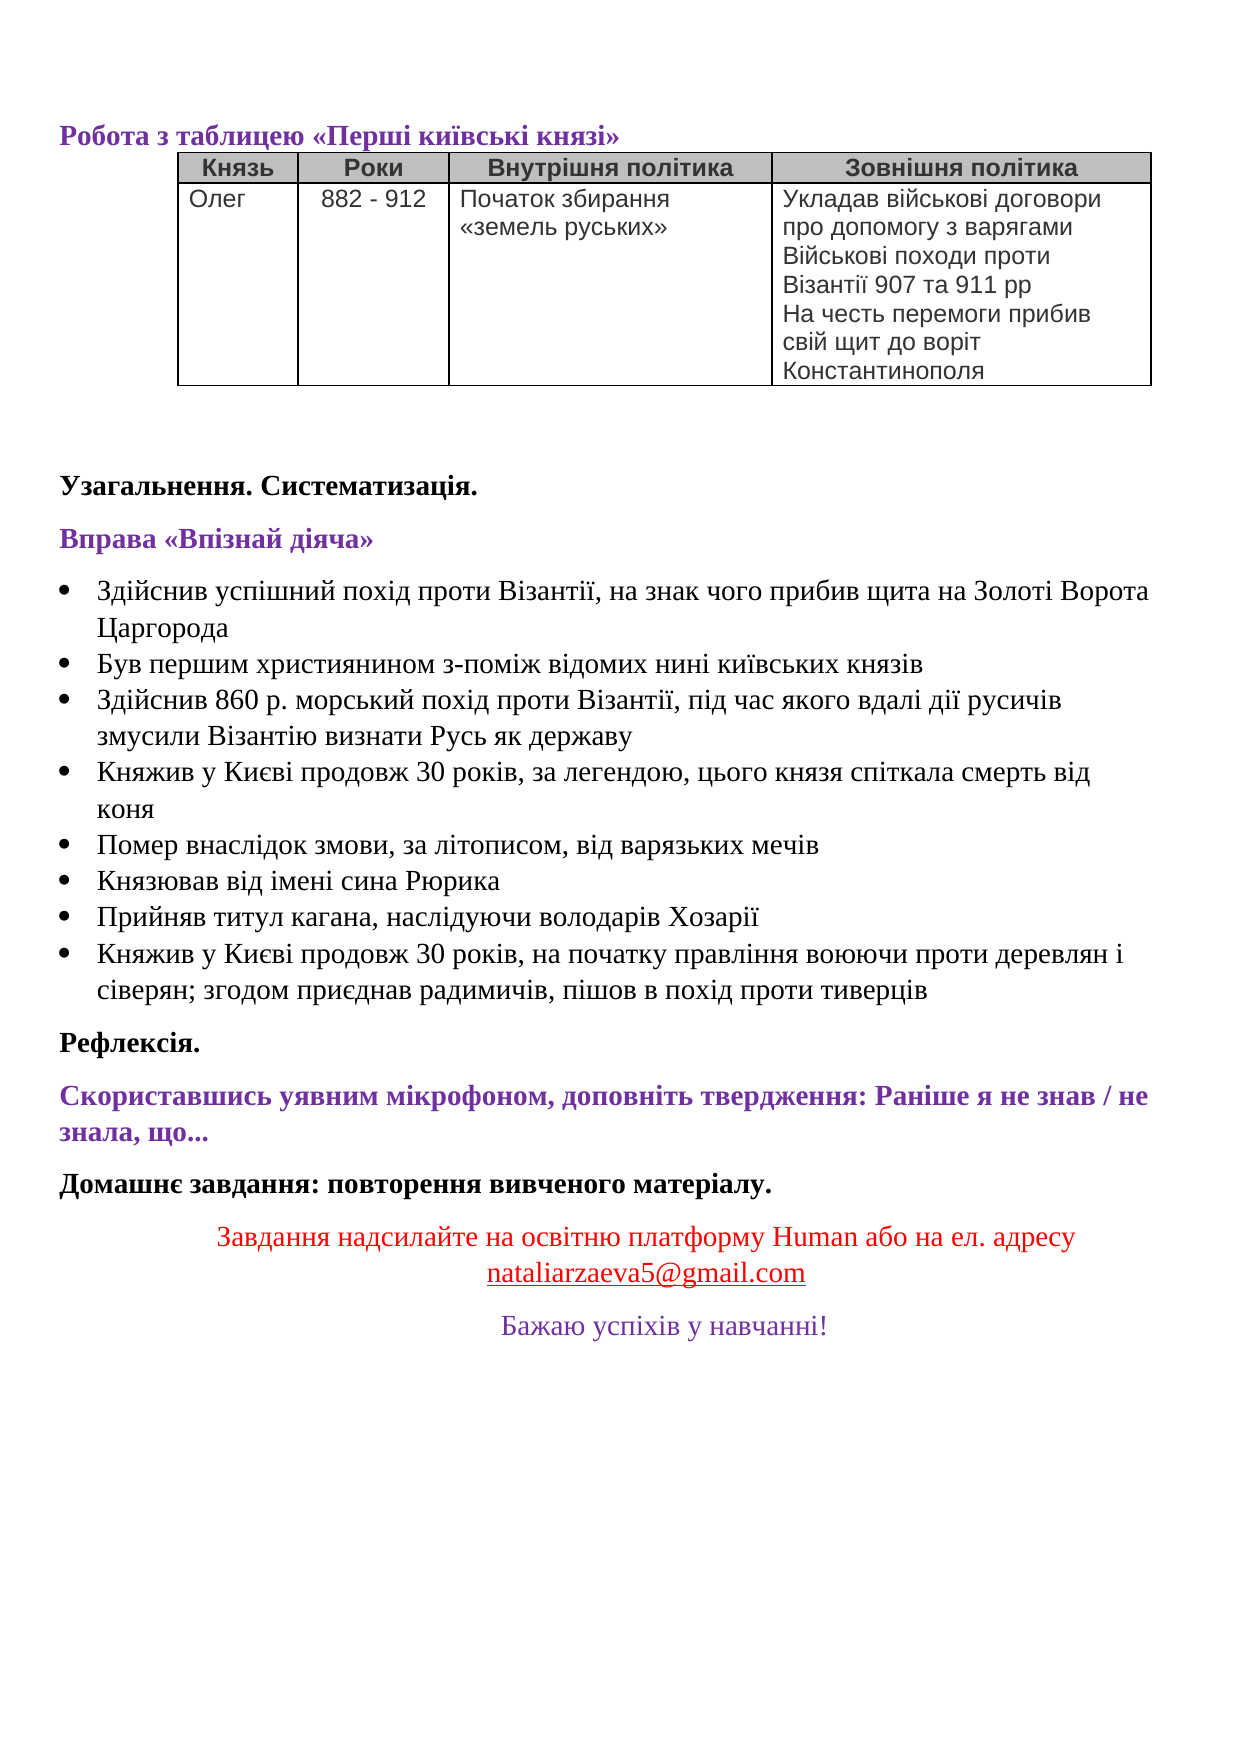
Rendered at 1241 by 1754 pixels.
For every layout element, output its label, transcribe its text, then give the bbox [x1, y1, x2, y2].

list Був першим християнином з-поміж відомих нині київських князів [59, 646, 1152, 679]
text Робота з таблицею «Перші київські князі» [59, 118, 1152, 152]
text Домашнє завдання: повторення вивченого матеріалу. [59, 1167, 1152, 1200]
text Узагальнення. Систематизація. [59, 468, 1152, 501]
table_header Зовнішня політика [773, 153, 1150, 182]
text Вправа «Впізнай діяча» [59, 521, 1152, 554]
table_cell Початок збирання «земель руських» [450, 184, 771, 385]
text Бажаю успіхів у навчанні! [177, 1308, 1152, 1342]
list Княжив у Києві продовж 30 років, на початку правління воюючи проти деревлян і сіверян; згодом приєднав радимичів, пішов в похід проти тиверців [59, 936, 1152, 1006]
table_header Внутрішня політика [450, 153, 771, 182]
text Скориставшись уявним мікрофоном, доповніть твердження: Раніше я не знав / не знала, що... [59, 1078, 1152, 1147]
table_cell Олег [179, 184, 297, 385]
table_cell Укладав військові договори про допомогу з варягами Військові походи проти Візантії 907 та 911 рр На честь перемоги прибив свій щит до воріт Константинополя [773, 184, 1150, 385]
list Княжив у Києві продовж 30 років, за легендою, цього князя спіткала смерть від коня [59, 754, 1152, 824]
list Прийняв титул кагана, наслідуючи володарів Хозарії [59, 899, 1152, 933]
table_header Роки [299, 153, 448, 182]
list Здійснив 860 р. морський похід проти Візантії, під час якого вдалі дії русичів змусили Візантію визнати Русь як державу [59, 682, 1152, 752]
table_header Князь [179, 153, 297, 182]
text Рефлексія. [59, 1025, 1152, 1058]
table_cell 882 - 912 [299, 184, 448, 385]
list Здійснив успішний похід проти Візантії, на знак чого прибив щита на Золоті Ворота Царгорода [59, 573, 1152, 643]
list Помер внаслідок змови, за літописом, від варязьких мечів [59, 827, 1152, 861]
list Князював від імені сина Рюрика [59, 863, 1152, 897]
list Завдання надсилайте на освітню платформу Human або на ел. адресу nataliarzaeva5@gmail.com [141, 1219, 1152, 1289]
